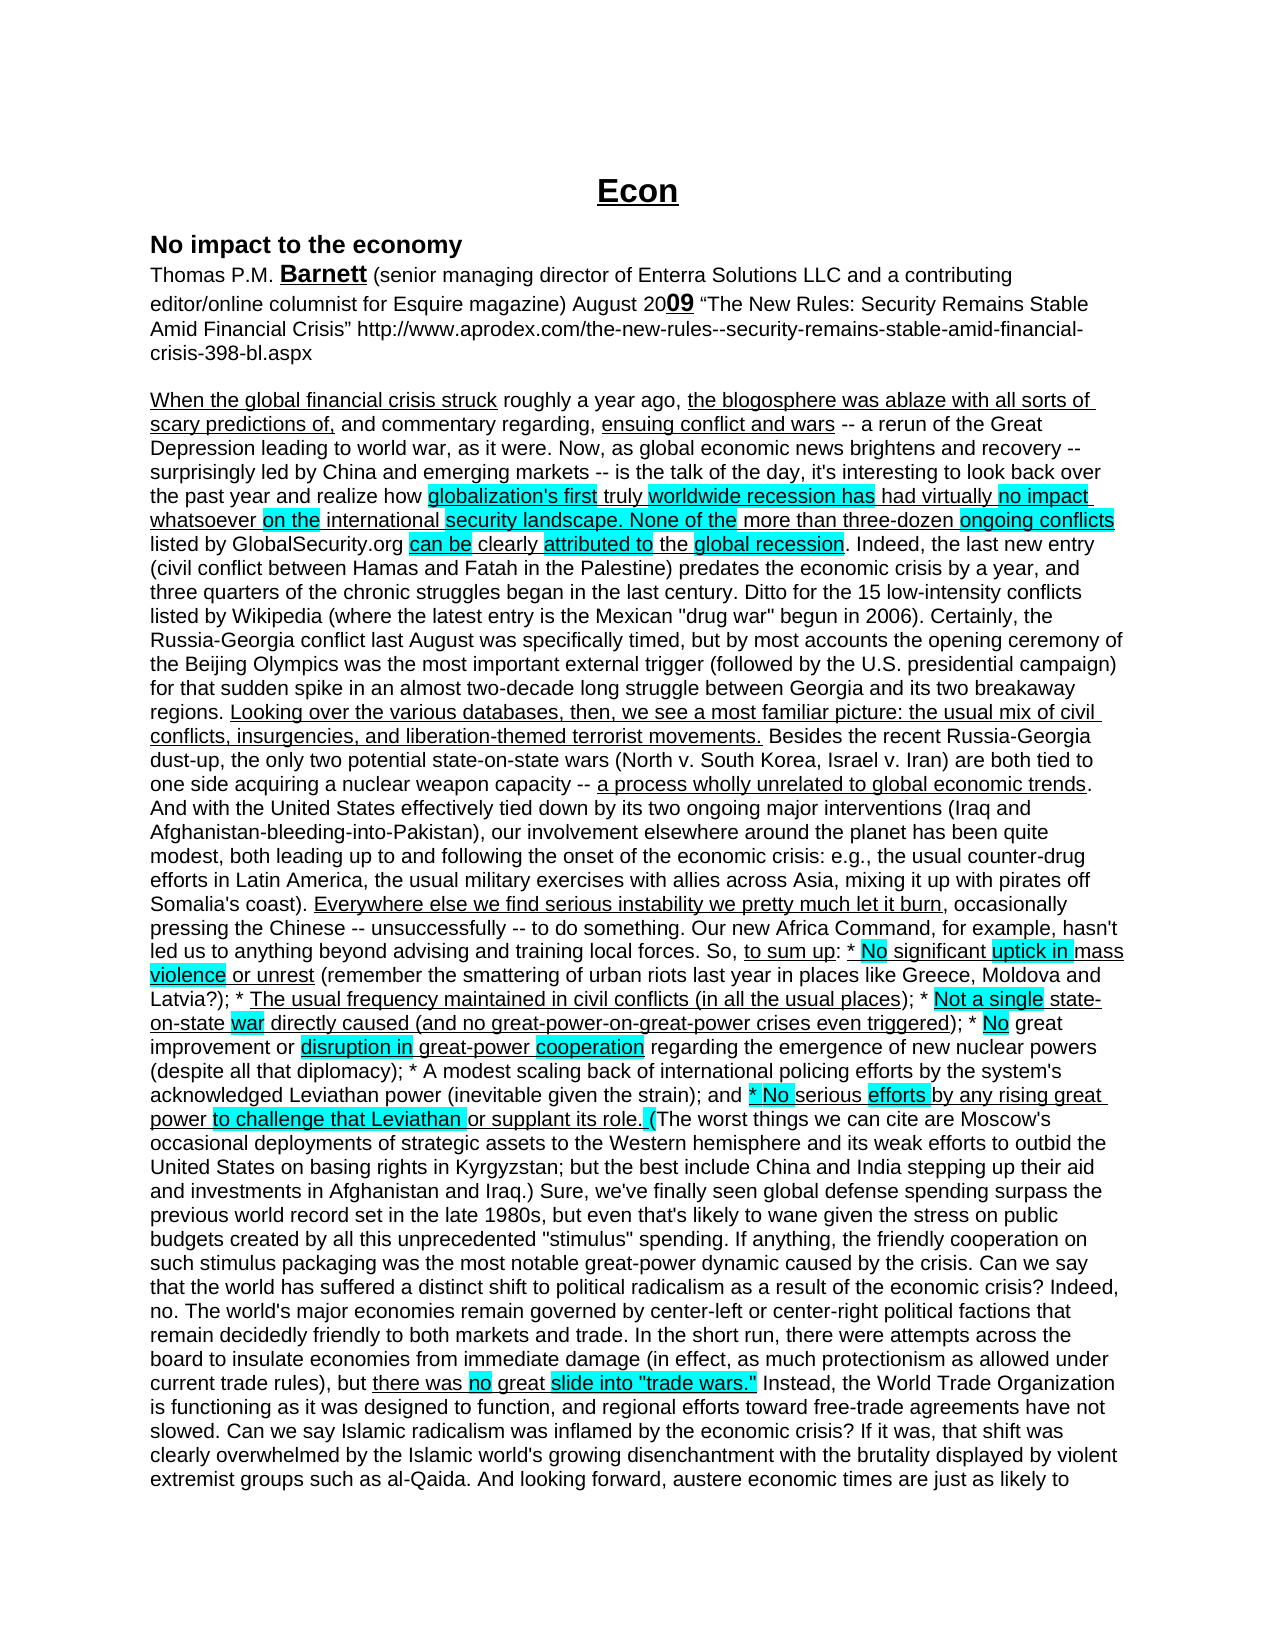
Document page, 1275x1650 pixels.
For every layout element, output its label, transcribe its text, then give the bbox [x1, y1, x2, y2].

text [150, 388, 1125, 1490]
text Econ [150, 171, 1125, 209]
text Thomas P.M. Barnett (senior managing director of Enterra Solutions LLC and a contributing editor/online columnist for Esquire magazine) August 2009 “The New Rules: Security Remains Stable Amid Financial Crisis” http://www.aprodex.com/the-new-rules--security-remains-stable-amid-financial-crisis-398-bl.aspx [150, 259, 1125, 364]
text No impact to the economy [150, 230, 1125, 259]
